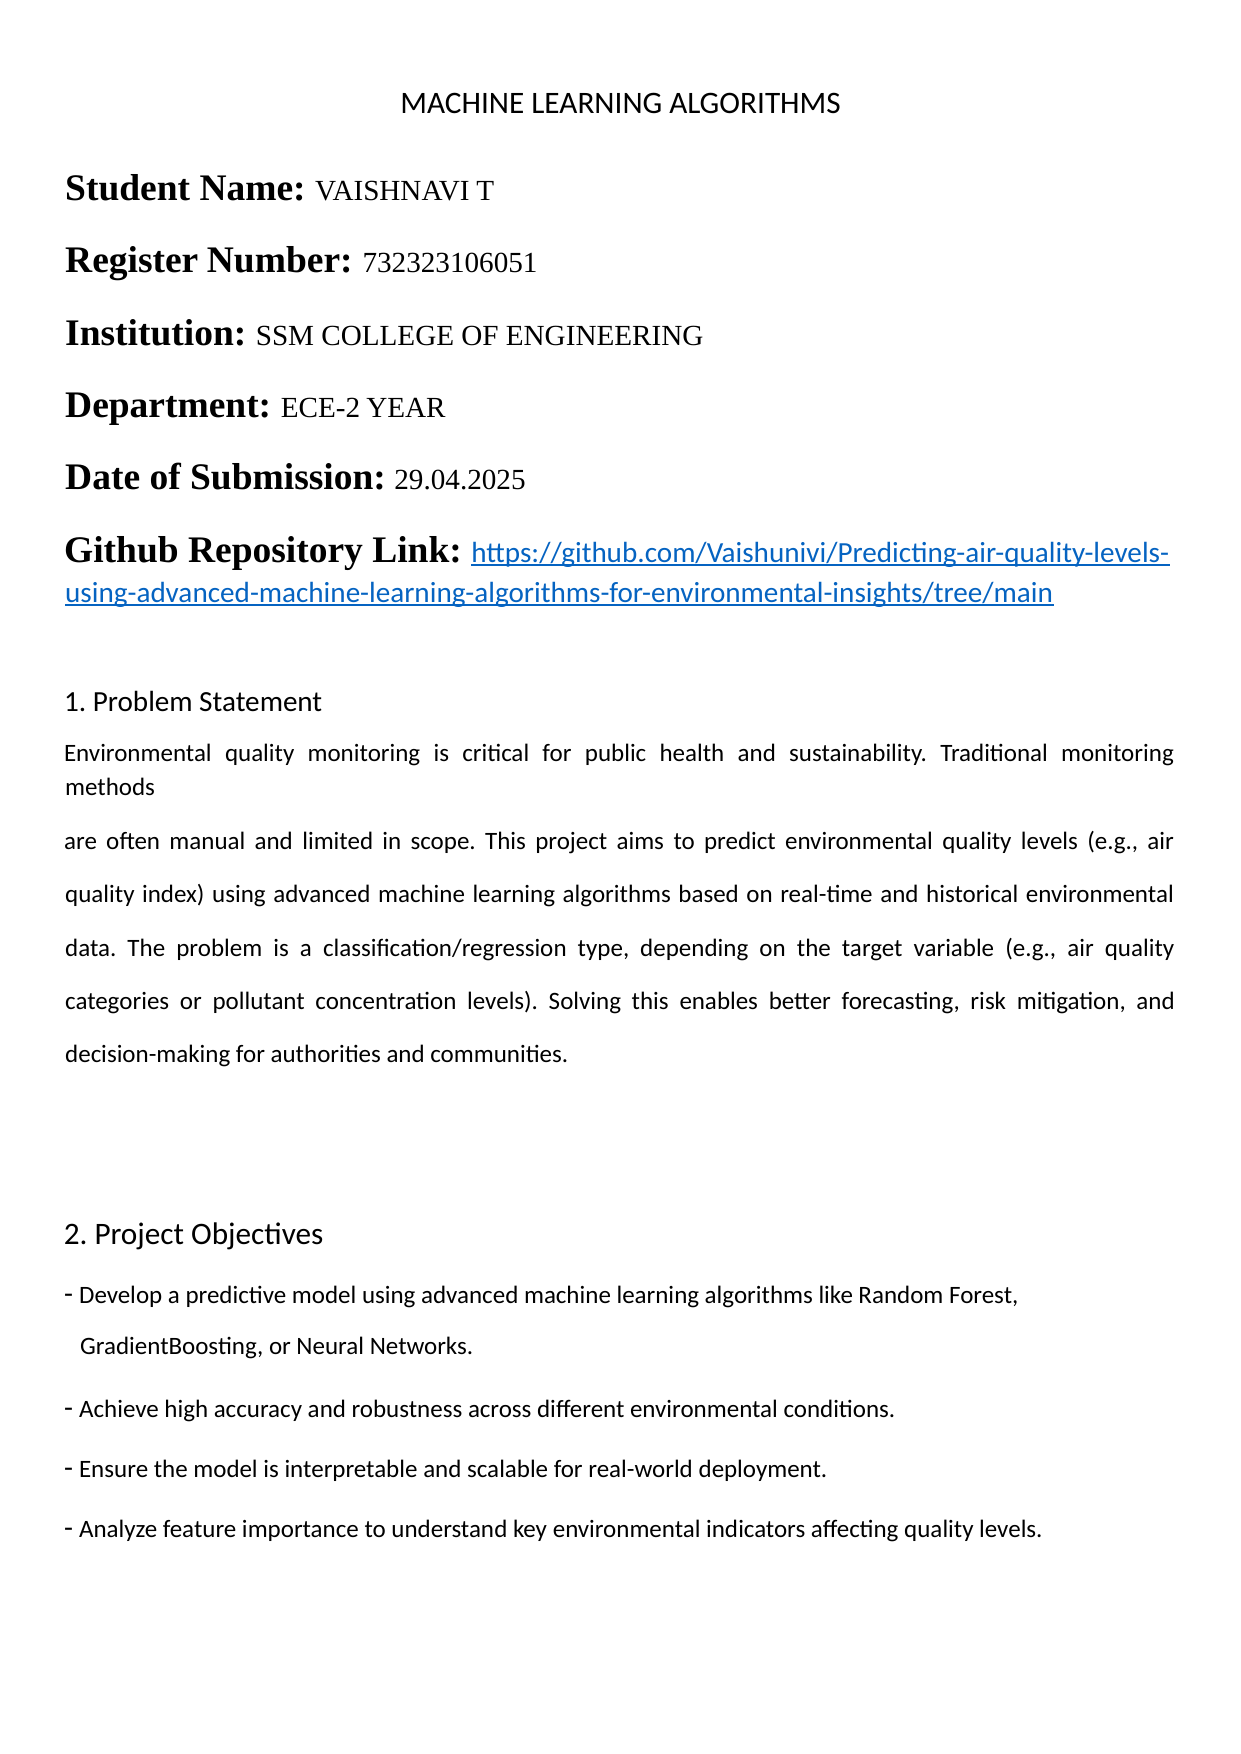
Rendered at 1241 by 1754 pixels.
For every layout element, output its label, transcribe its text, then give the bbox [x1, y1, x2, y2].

text Institution: SSM COLLEGE OF ENGINEERING [65, 310, 1176, 353]
list Achieve high accuracy and robustness across different environmental conditions. [64, 1389, 1176, 1424]
subtitle 1. Problem Statement [64, 683, 1176, 718]
text Date of Submission: 29.04.2025 [65, 455, 1176, 498]
list Develop a predictive model using advanced machine learning algorithms like Random Forest, [64, 1275, 1176, 1311]
list Analyze feature importance to understand key environmental indicators affecting quality levels. [64, 1509, 1176, 1545]
subtitle Github Repository Link: https://github.com/Vaishunivi/Predicting-air-quality-levels-using-advanced-machine-learning-algorithms-for-environmental-insights/tree/main [64, 527, 1176, 609]
text Department: ECE-2 YEAR [65, 382, 1176, 426]
text are often manual and limited in scope. This project aims to predict environmental quality levels (e.g., air quality index) using advanced machine learning algorithms based on real-time and historical environmental data. The problem is a classification/regression type, depending on the target variable (e.g., air quality categories or pollutant concentration levels). Solving this enables better forecasting, risk mitigation, and decision-making for authorities and communities. [64, 825, 1176, 1069]
list Ensure the model is interpretable and scalable for real-world deployment. [64, 1449, 1176, 1485]
text Environmental quality monitoring is critical for public health and sustainability. Traditional monitoring methods [64, 737, 1176, 801]
text Student Name: VAISHNAVI T [65, 165, 1176, 208]
subtitle 2. Project Objectives [63, 1214, 1176, 1252]
text Register Number: 732323106051 [65, 238, 1176, 281]
text GradientBoosting, or Neural Networks. [80, 1330, 1176, 1360]
